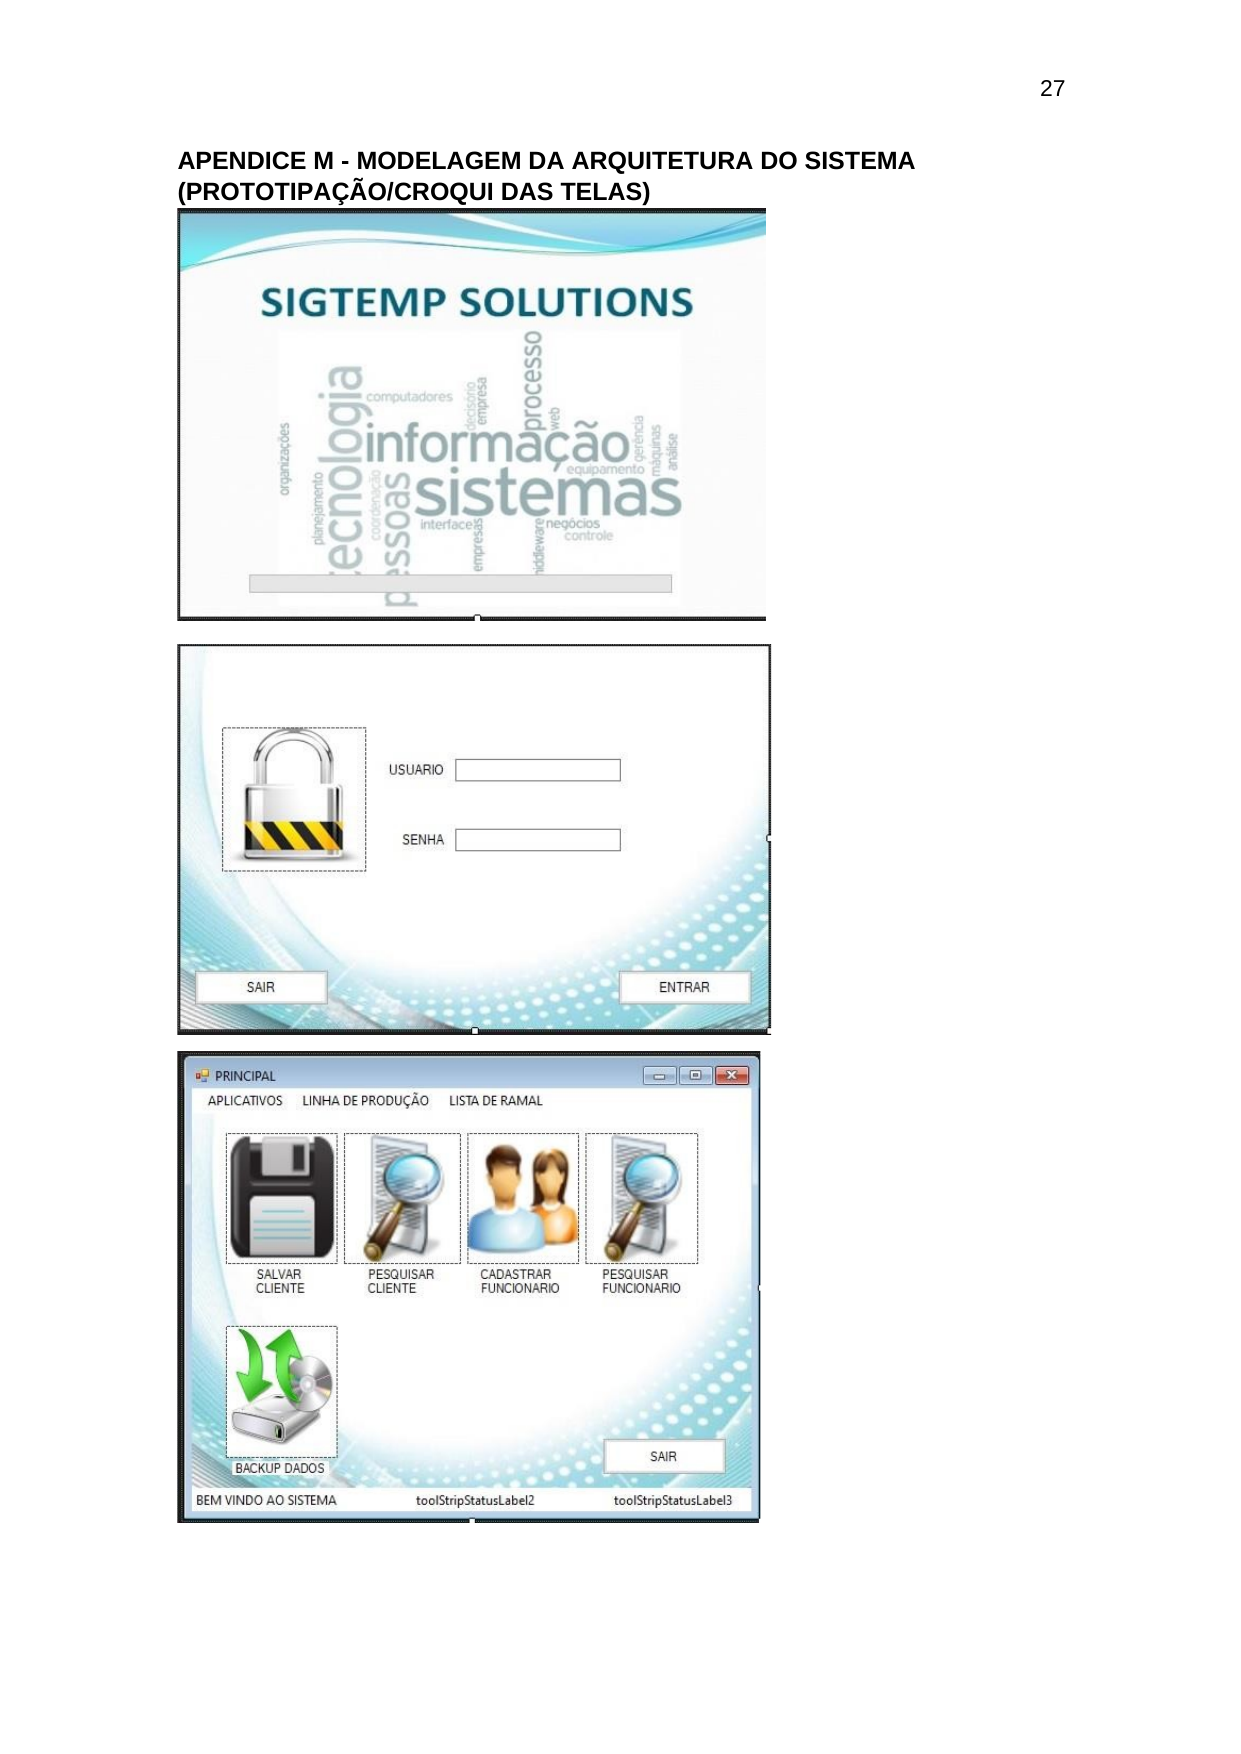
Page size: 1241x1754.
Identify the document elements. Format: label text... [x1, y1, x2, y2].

picture [177, 208, 766, 621]
text APENDICE M - MODELAGEM DA ARQUITETURA DO SISTEMA (PROTOTIPAÇÃO/CROQUI DAS TELAS) [177, 146, 918, 206]
picture [177, 644, 772, 1035]
picture [177, 1051, 761, 1523]
